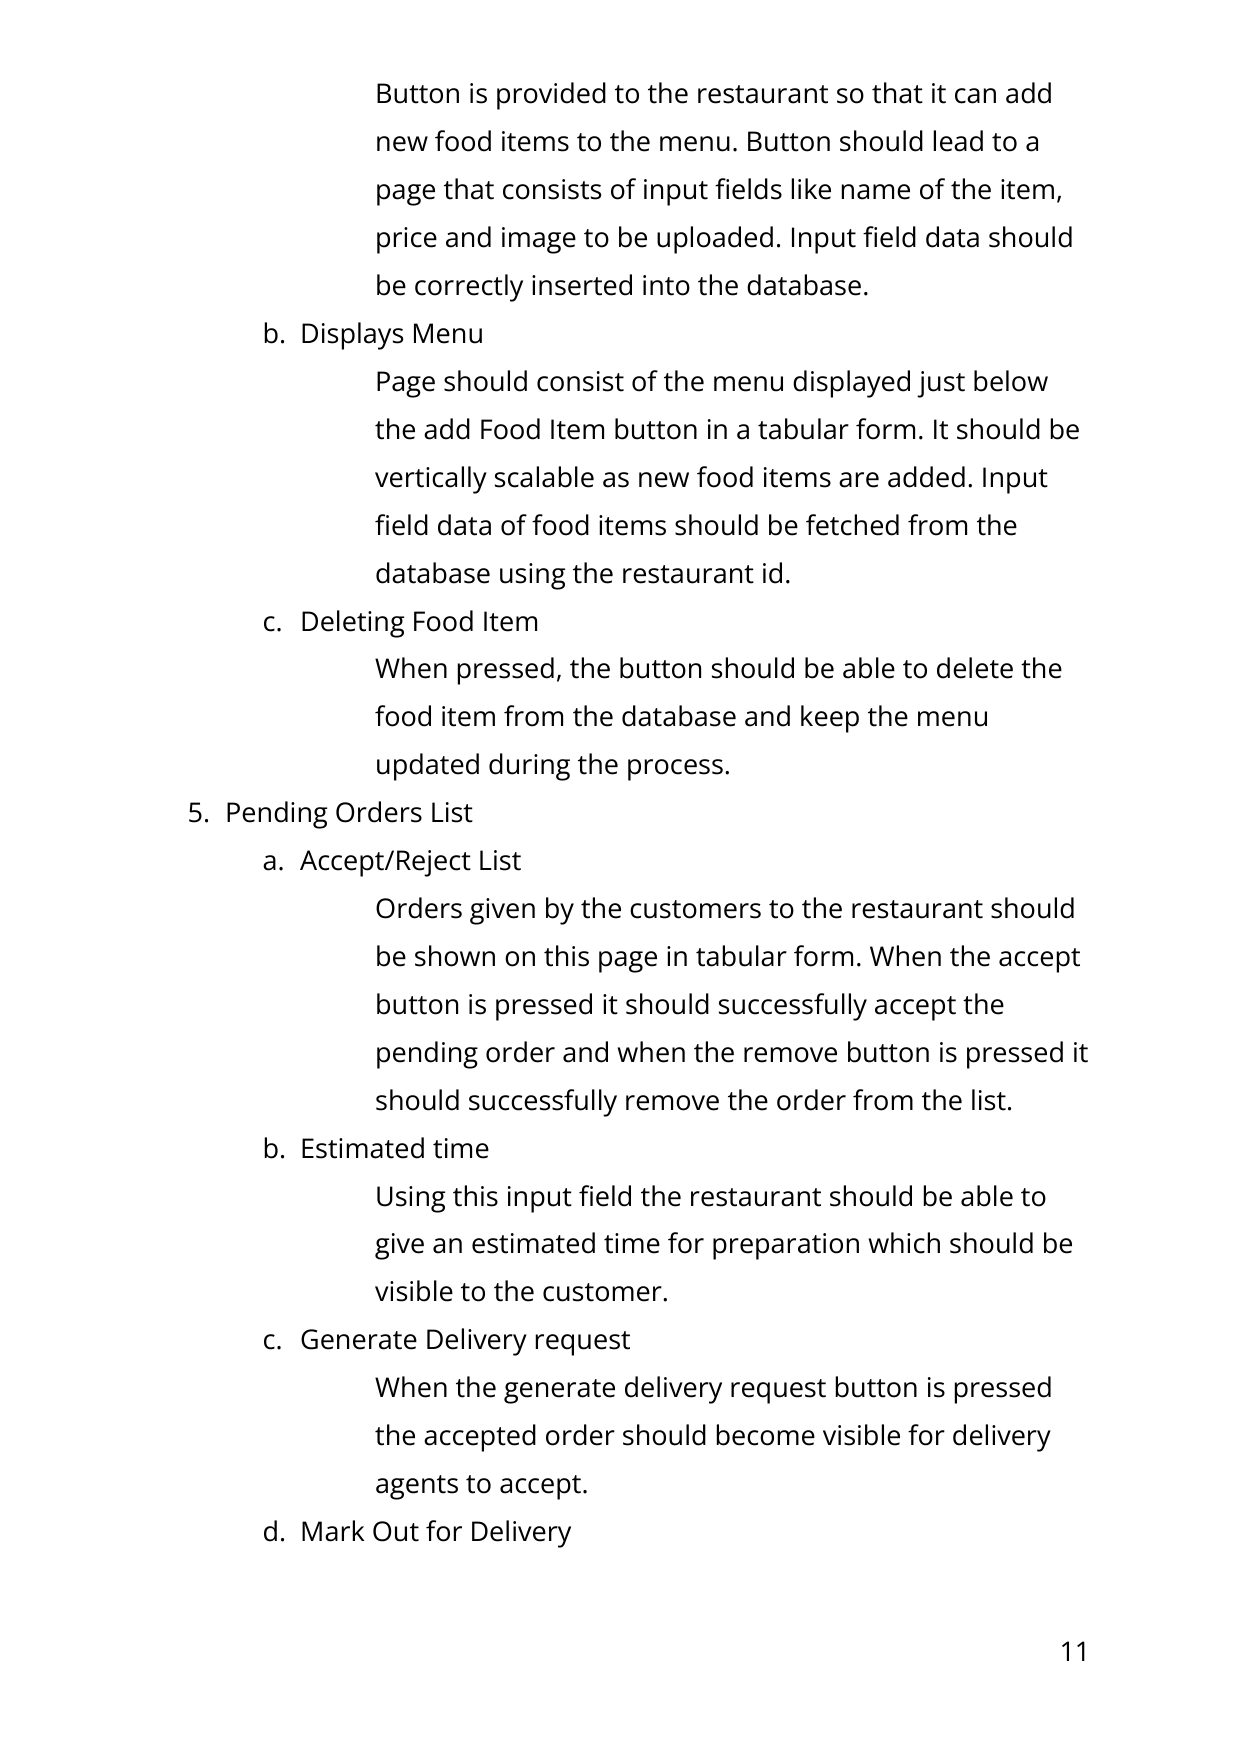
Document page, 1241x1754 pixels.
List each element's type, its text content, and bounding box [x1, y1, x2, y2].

list Displays Menu [262, 314, 1090, 351]
list Mark Out for Delivery [262, 1512, 1090, 1549]
list Generate Delivery request [262, 1321, 1090, 1358]
text Button is provided to the restaurant so that it can add new food items to the menu. Button should lead to a page that consists of input fields like name of the item, price and image to be uploaded. Input field data should be correctly inserted into the database. [375, 75, 1090, 303]
text Orders given by the customers to the restaurant should be shown on this page in tabular form. When the accept button is pressed it should successfully accept the pending order and when the remove button is pressed it should successfully remove the order from the list. [375, 889, 1090, 1118]
list Accept/Reject List [262, 842, 1090, 878]
text Page should consist of the menu displayed just below the add Food Item button in a tabular form. It should be vertically scalable as new food items are added. Input field data of food items should be fetched from the database using the restaurant id. [375, 362, 1090, 591]
list Pending Orders List [187, 794, 1090, 831]
list Deleting Food Item [262, 602, 1090, 639]
list Estimated time [262, 1129, 1090, 1166]
text When the generate delivery request button is pressed the accepted order should become visible for delivery agents to accept. [375, 1369, 1090, 1501]
text Using this input field the restaurant should be able to give an estimated time for preparation which should be visible to the customer. [375, 1177, 1090, 1310]
text When pressed, the button should be able to delete the food item from the database and keep the menu updated during the process. [375, 650, 1090, 783]
